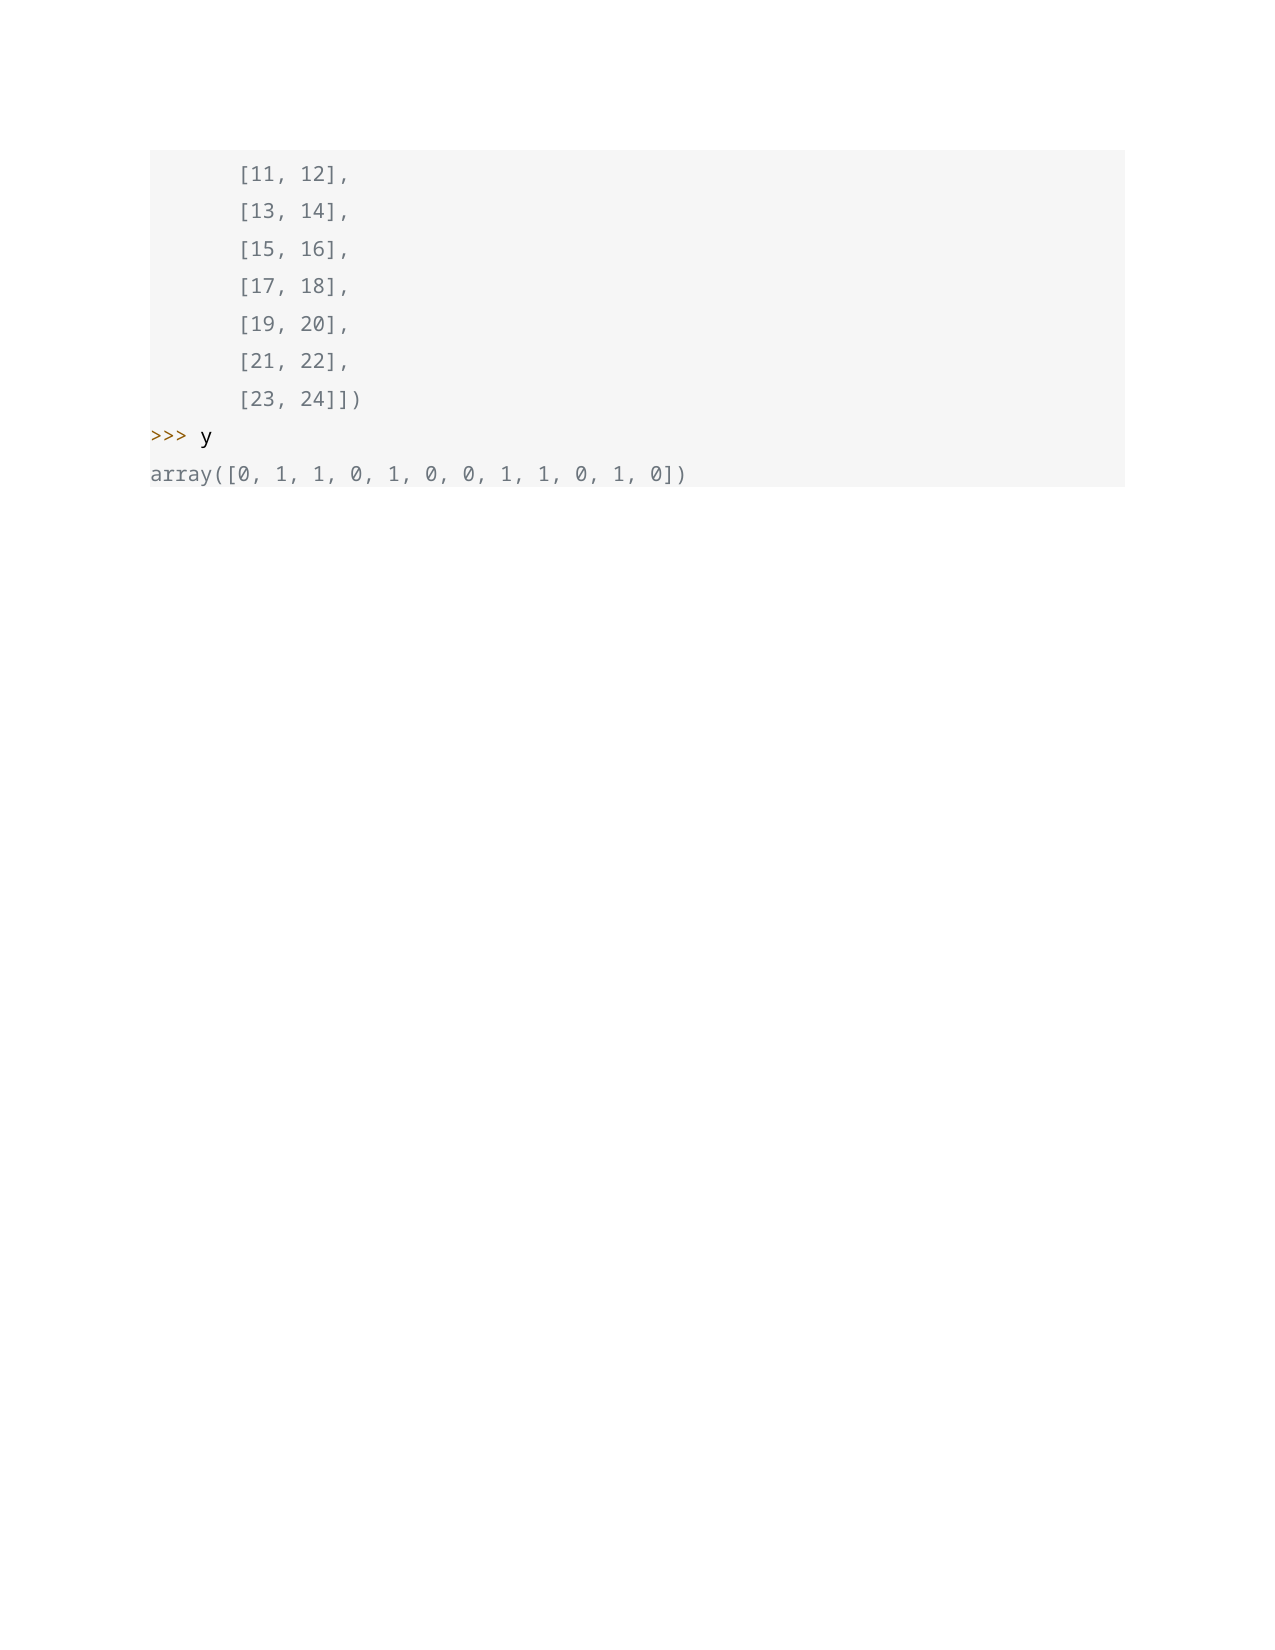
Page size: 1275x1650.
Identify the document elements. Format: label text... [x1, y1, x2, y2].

text [19, 20], [150, 300, 1125, 337]
text >>> y [150, 412, 1125, 450]
text [13, 14], [150, 187, 1125, 225]
text [21, 22], [150, 337, 1125, 375]
text [11, 12], [150, 150, 1125, 187]
text [15, 16], [150, 225, 1125, 262]
text [17, 18], [150, 262, 1125, 300]
text [23, 24]]) [150, 375, 1125, 412]
text array([0, 1, 1, 0, 1, 0, 0, 1, 1, 0, 1, 0]) [150, 450, 1125, 487]
